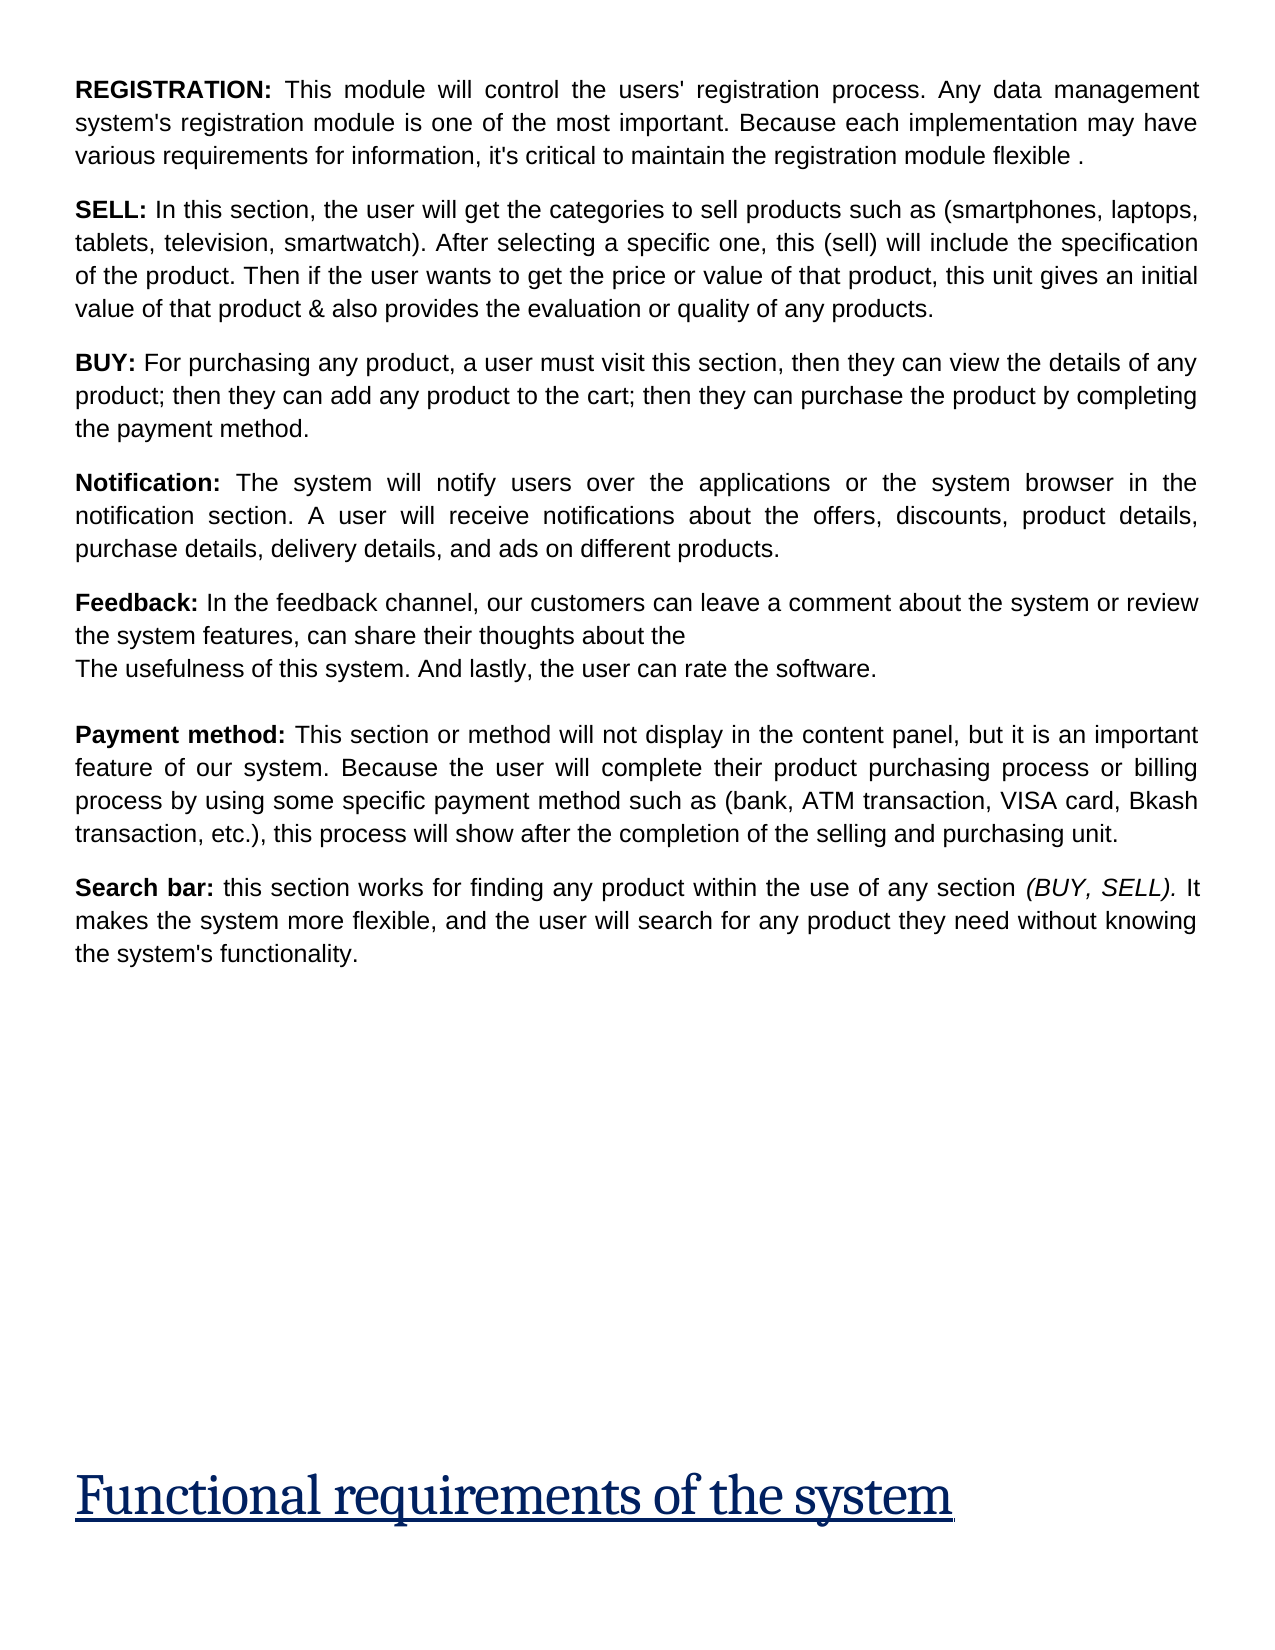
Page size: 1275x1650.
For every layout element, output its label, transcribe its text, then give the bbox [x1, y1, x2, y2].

text SELL: In this section, the user will get the categories to sell products such as (smartphones, laptops, tablets, television, smartwatch). After selecting a specific one, this (sell) will include the specification of the product. Then if the user wants to get the price or value of that product, this unit gives an initial value of that product & also provides the evaluation or quality of any products. [75, 195, 1200, 323]
text BUY: For purchasing any product, a user must visit this section, then they can view the details of any product; then they can add any product to the cart; then they can purchase the product by completing the payment method. [75, 348, 1200, 443]
text Feedback: In the feedback channel, our customers can leave a comment about the system or review the system features, can share their thoughts about the [75, 588, 1200, 649]
text Search bar: this section works for finding any product within the use of any section (BUY, SELL). It makes the system more flexible, and the user will search for any product they need without knowing the system's functionality. [75, 873, 1200, 967]
title Functional requirements of the system [75, 1462, 1200, 1529]
text Payment method: This section or method will not display in the content panel, but it is an important feature of our system. Because the user will complete their product purchasing process or billing process by using some specific payment method such as (bank, ATM transaction, VISA card, Bkash transaction, etc.), this process will show after the completion of the selling and purchasing unit. [75, 720, 1200, 847]
text The usefulness of this system. And lastly, the user can rate the software. [75, 654, 1200, 682]
text Notification: The system will notify users over the applications or the system browser in the notification section. A user will receive notifications about the offers, discounts, product details, purchase details, delivery details, and ads on different products. [75, 468, 1200, 562]
text REGISTRATION: This module will control the users' registration process. Any data management system's registration module is one of the most important. Because each implementation may have various requirements for information, it's critical to maintain the registration module flexible . [75, 75, 1200, 170]
